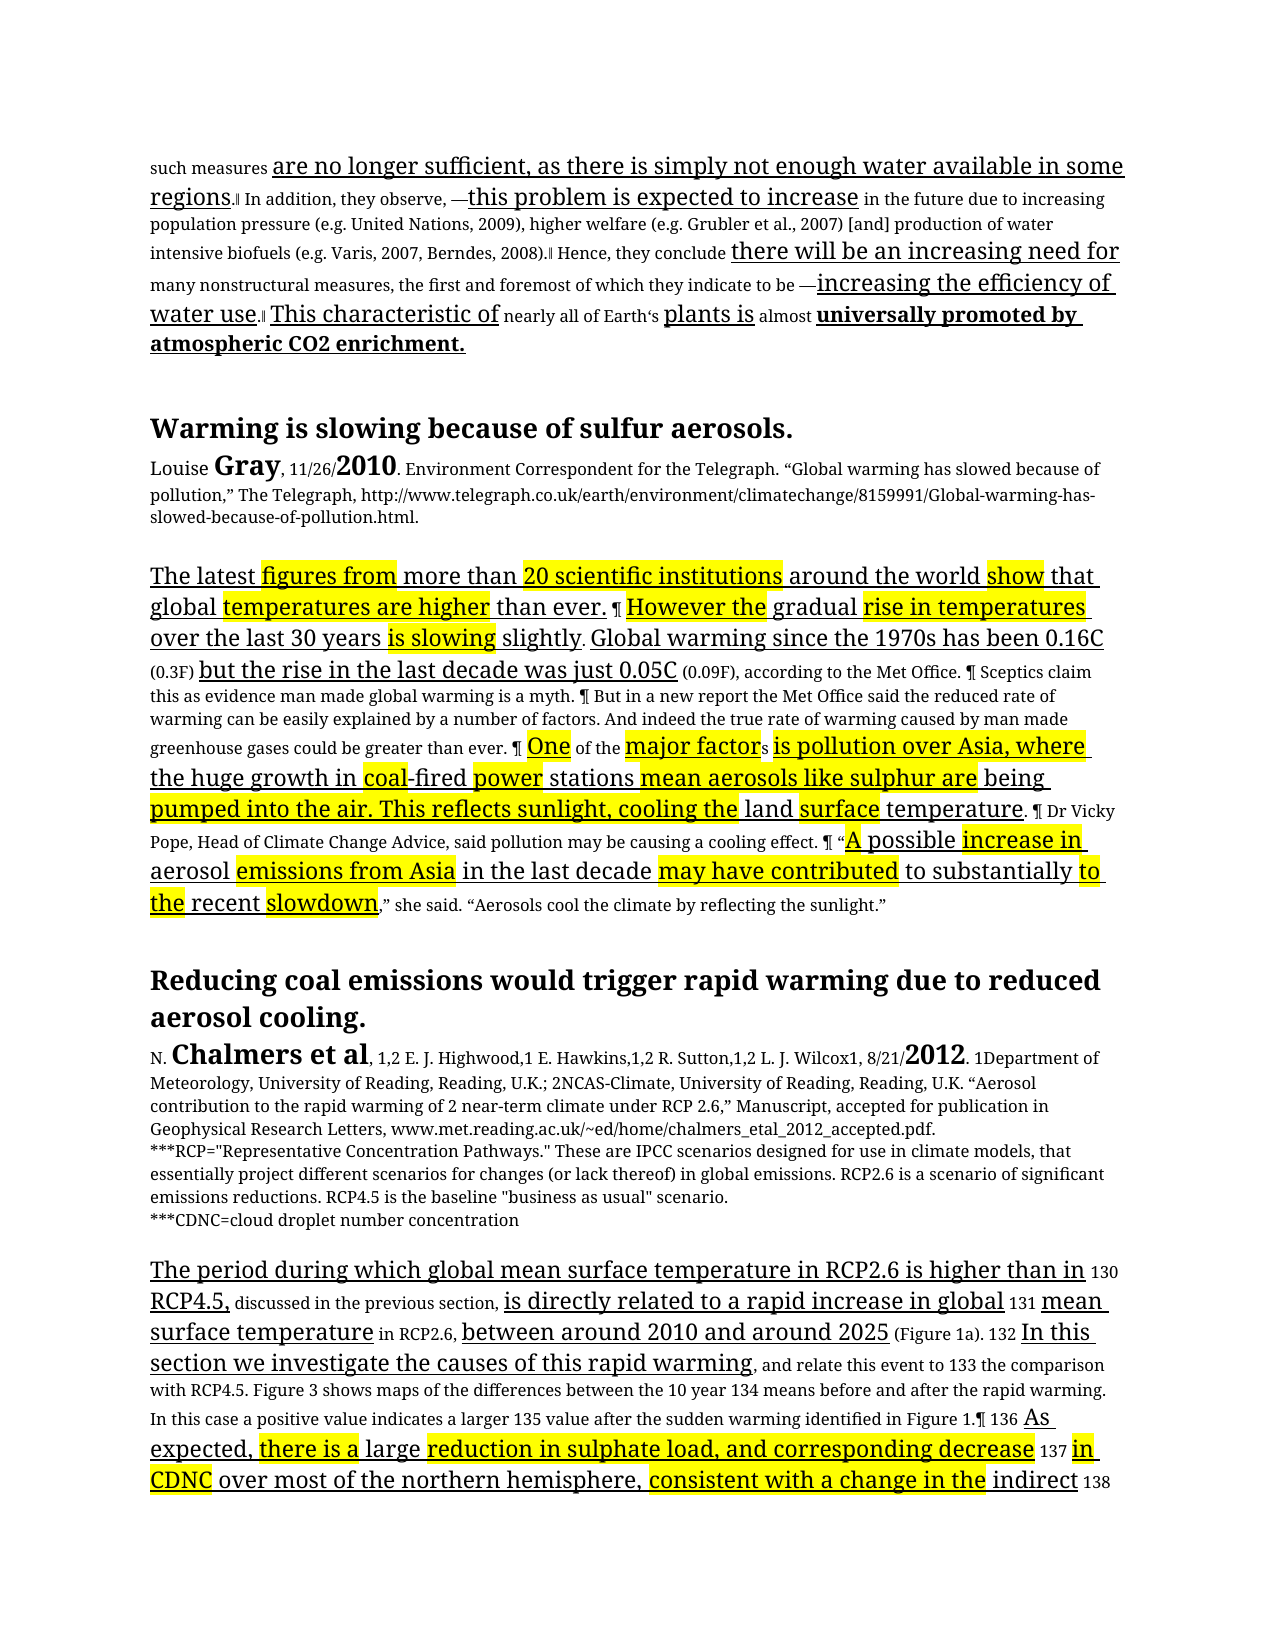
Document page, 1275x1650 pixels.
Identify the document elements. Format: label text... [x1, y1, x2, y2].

text Louise Gray, 11/26/2010. Environment Correspondent for the Telegraph. “Global warming has slowed because of pollution,” The Telegraph, http://www.telegraph.co.uk/earth/environment/climatechange/8159991/Global-warming-has-slowed-because-of-pollution.html. [150, 446, 1125, 529]
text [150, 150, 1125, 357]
text N. Chalmers et al, 1,2 E. J. Highwood,1 E. Hawkins,1,2 R. Sutton,1,2 L. J. Wilcox1, 8/21/2012. 1Department of Meteorology, University of Reading, Reading, U.K.; 2NCAS-Climate, University of Reading, Reading, U.K. “Aerosol contribution to the rapid warming of 2 near-term climate under RCP 2.6,” Manuscript, accepted for publication in Geophysical Research Letters, www.met.reading.ac.uk/~ed/home/chalmers_etal_2012_accepted.pdf. [150, 1035, 1125, 1140]
subtitle Reducing coal emissions would trigger rapid warming due to reduced aerosol cooling. [150, 961, 1125, 1035]
text ***RCP="Representative Concentration Pathways." These are IPCC scenarios designed for use in climate models, that essentially project different scenarios for changes (or lack thereof) in global emissions. RCP2.6 is a scenario of significant emissions reductions. RCP4.5 is the baseline "business as usual" scenario. [150, 1140, 1125, 1208]
subtitle Warming is slowing because of sulfur aerosols. [150, 409, 1125, 446]
text The latest figures from more than 20 scientific institutions around the world show that global temperatures are higher than ever. ¶ However the gradual rise in temperatures over the last 30 years is slowing slightly. Global warming since the 1970s has been 0.16C (0.3F) but the rise in the last decade was just 0.05C (0.09F), according to the Met Office. ¶ Sceptics claim this as evidence man made global warming is a myth. ¶ But in a new report the Met Office said the reduced rate of warming can be easily explained by a number of factors. And indeed the true rate of warming caused by man made greenhouse gases could be greater than ever. ¶ One of the major factors is pollution over Asia, where the huge growth in coal-fired power stations mean aerosols like sulphur are being pumped into the air. This reflects sunlight, cooling the land surface temperature. ¶ Dr Vicky Pope, Head of Climate Change Advice, said pollution may be causing a cooling effect. ¶ “A possible increase in aerosol emissions from Asia in the last decade may have contributed to substantially to the recent slowdown,” she said. “Aerosols cool the climate by reflecting the sunlight.” [150, 560, 1125, 918]
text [150, 1254, 1125, 1495]
text ***CDNC=cloud droplet number concentration [150, 1208, 1125, 1231]
